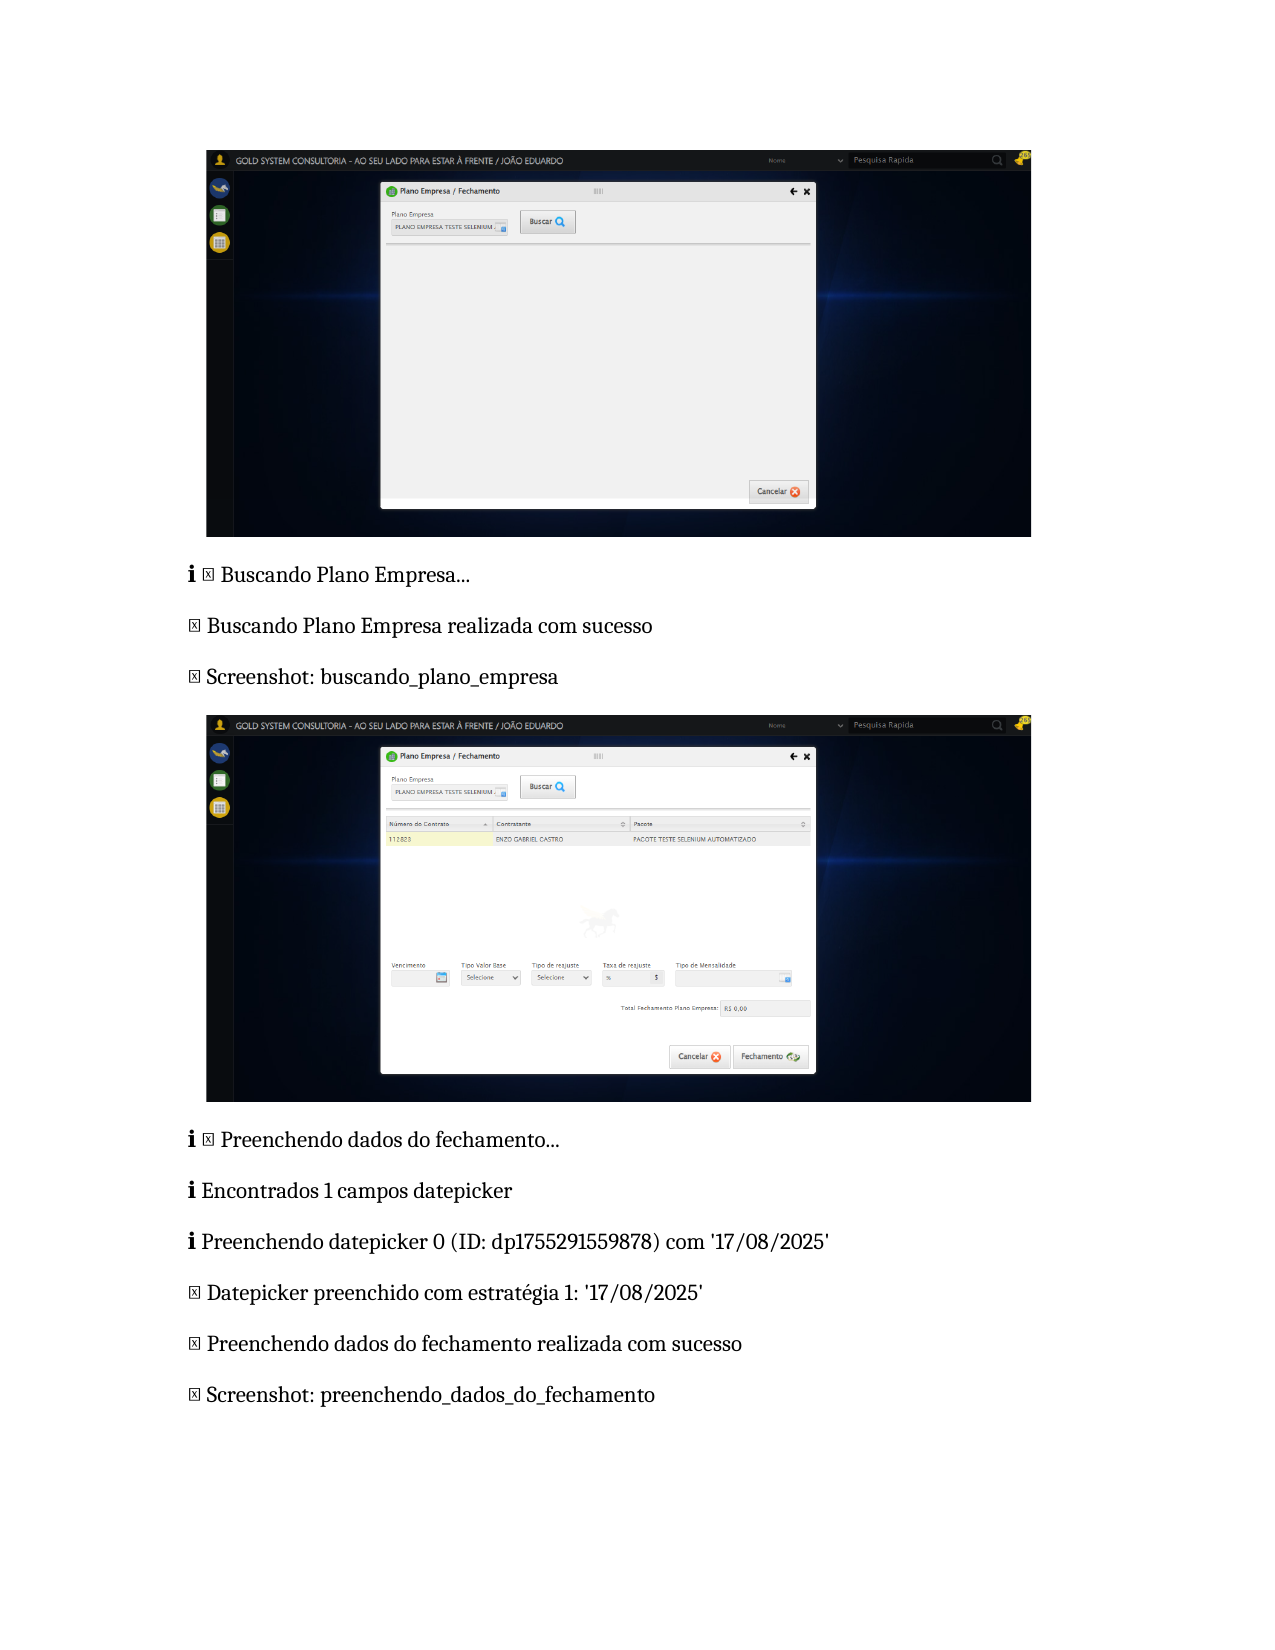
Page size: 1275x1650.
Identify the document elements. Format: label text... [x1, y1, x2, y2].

text ℹ️ Preenchendo datepicker 0 (ID: dp1755291559878) com '17/08/2025' [187, 1229, 1087, 1255]
text ✅ Buscando Plano Empresa realizada com sucesso [187, 613, 1087, 639]
text 📸 Screenshot: preenchendo_dados_do_fechamento [187, 1382, 1087, 1408]
text 📸 Screenshot: buscando_plano_empresa [187, 664, 1087, 690]
text ✅ Datepicker preenchido com estratégia 1: '17/08/2025' [187, 1280, 1087, 1306]
text ℹ️ 🔄 Preenchendo dados do fechamento... [187, 1127, 1087, 1153]
picture [206, 150, 1032, 537]
picture [206, 715, 1032, 1102]
text ℹ️ 🔄 Buscando Plano Empresa... [187, 562, 1087, 588]
text ✅ Preenchendo dados do fechamento realizada com sucesso [187, 1331, 1087, 1357]
text ℹ️ Encontrados 1 campos datepicker [187, 1178, 1087, 1204]
